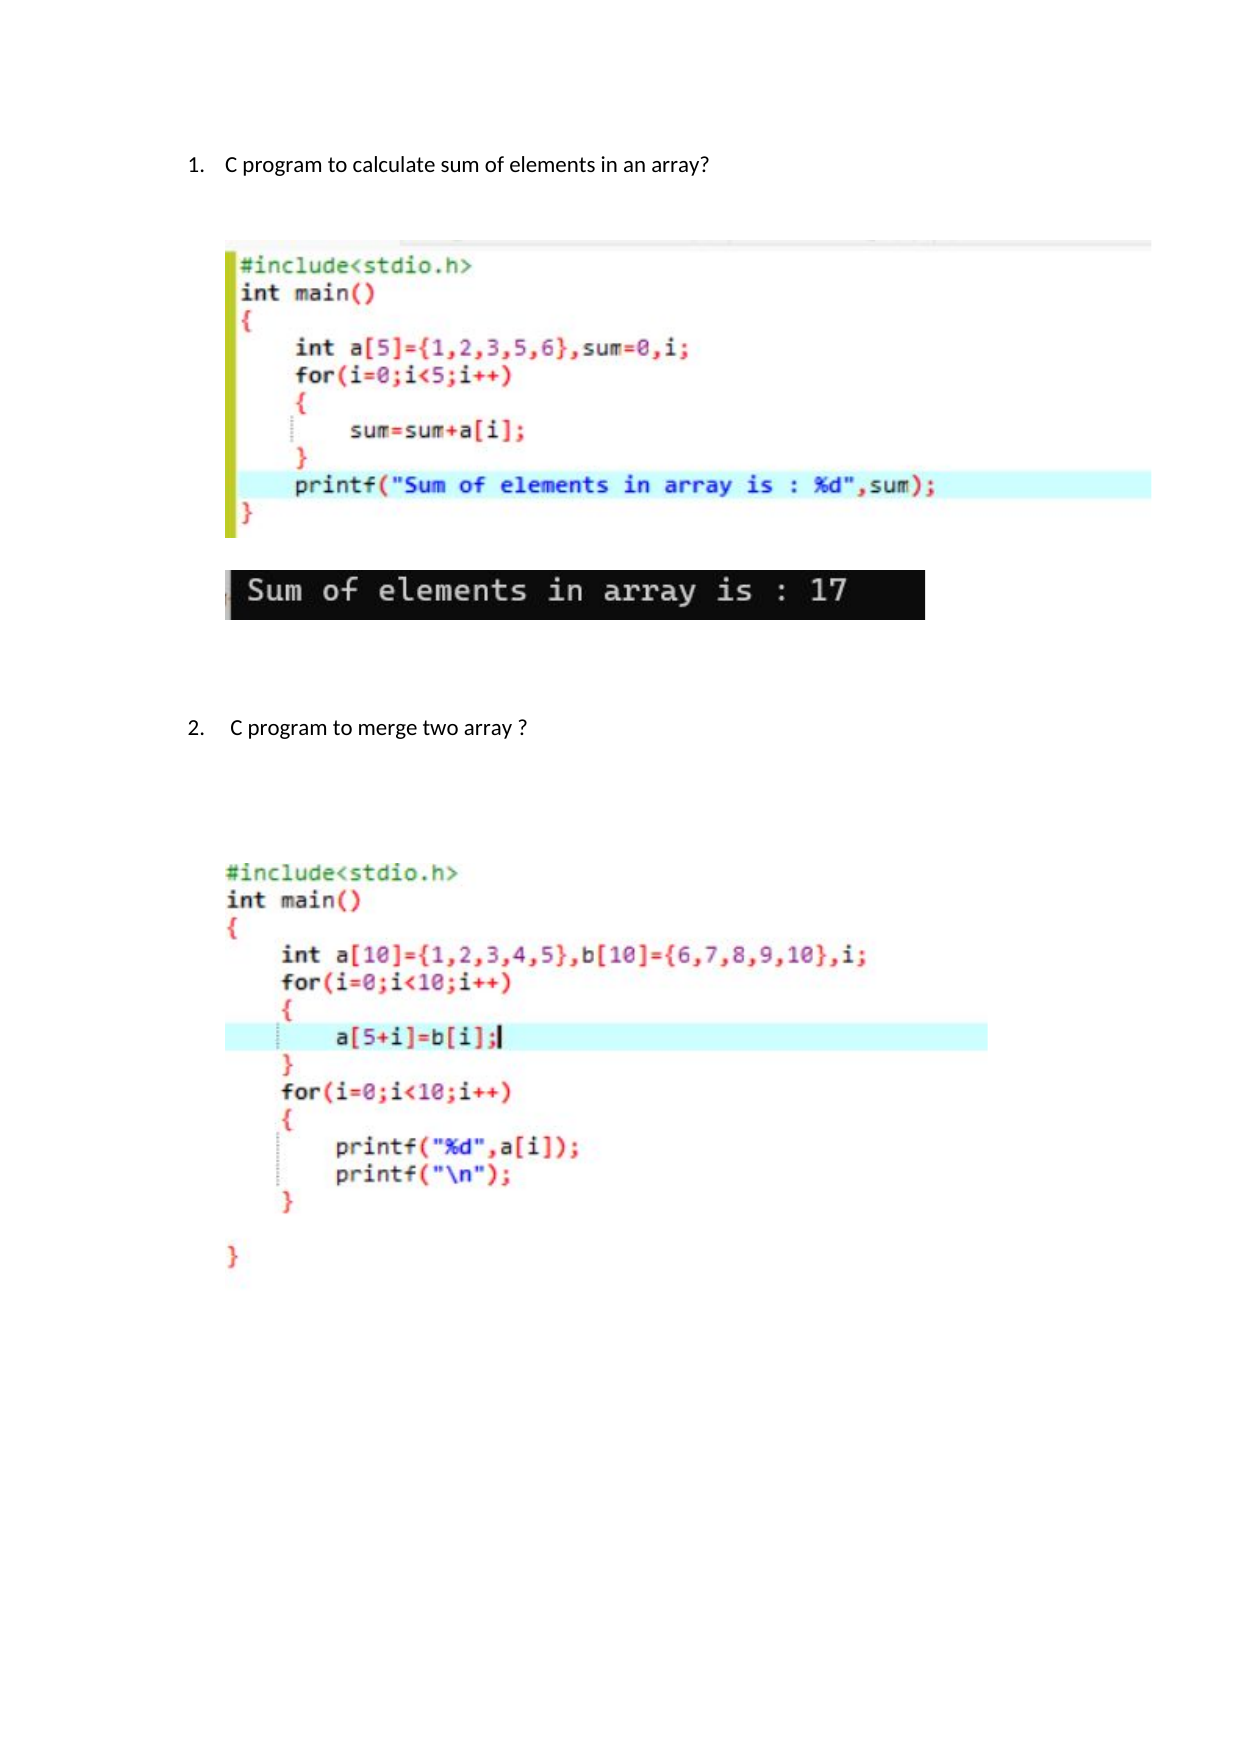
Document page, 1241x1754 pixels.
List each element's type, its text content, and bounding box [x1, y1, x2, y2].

list C program to calculate sum of elements in an array? [187, 150, 1090, 178]
picture [225, 863, 988, 1306]
list C program to merge two array ? [187, 713, 1090, 741]
picture [225, 240, 1152, 538]
picture [225, 570, 926, 620]
